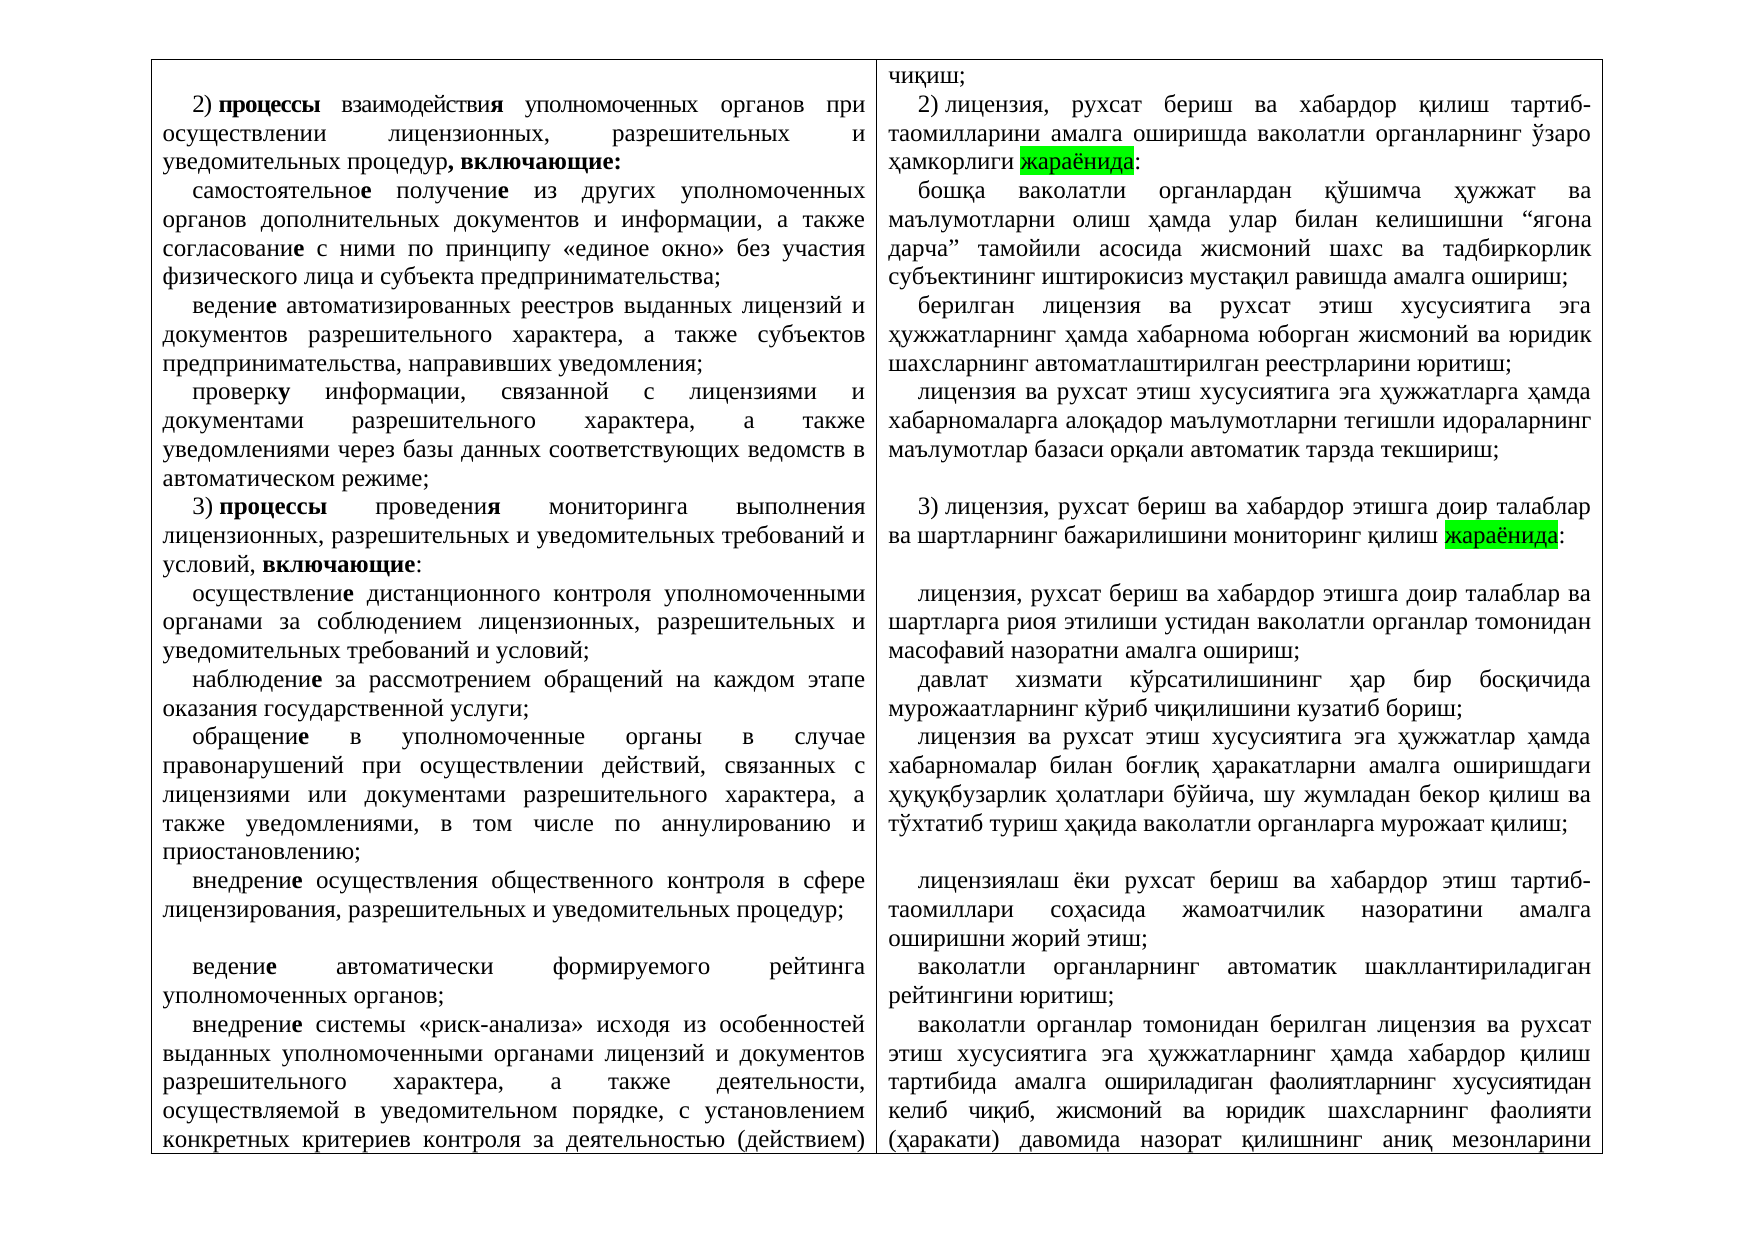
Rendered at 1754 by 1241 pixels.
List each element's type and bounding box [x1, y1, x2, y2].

table_cell [152, 60, 876, 1153]
table_cell [877, 60, 1602, 1153]
